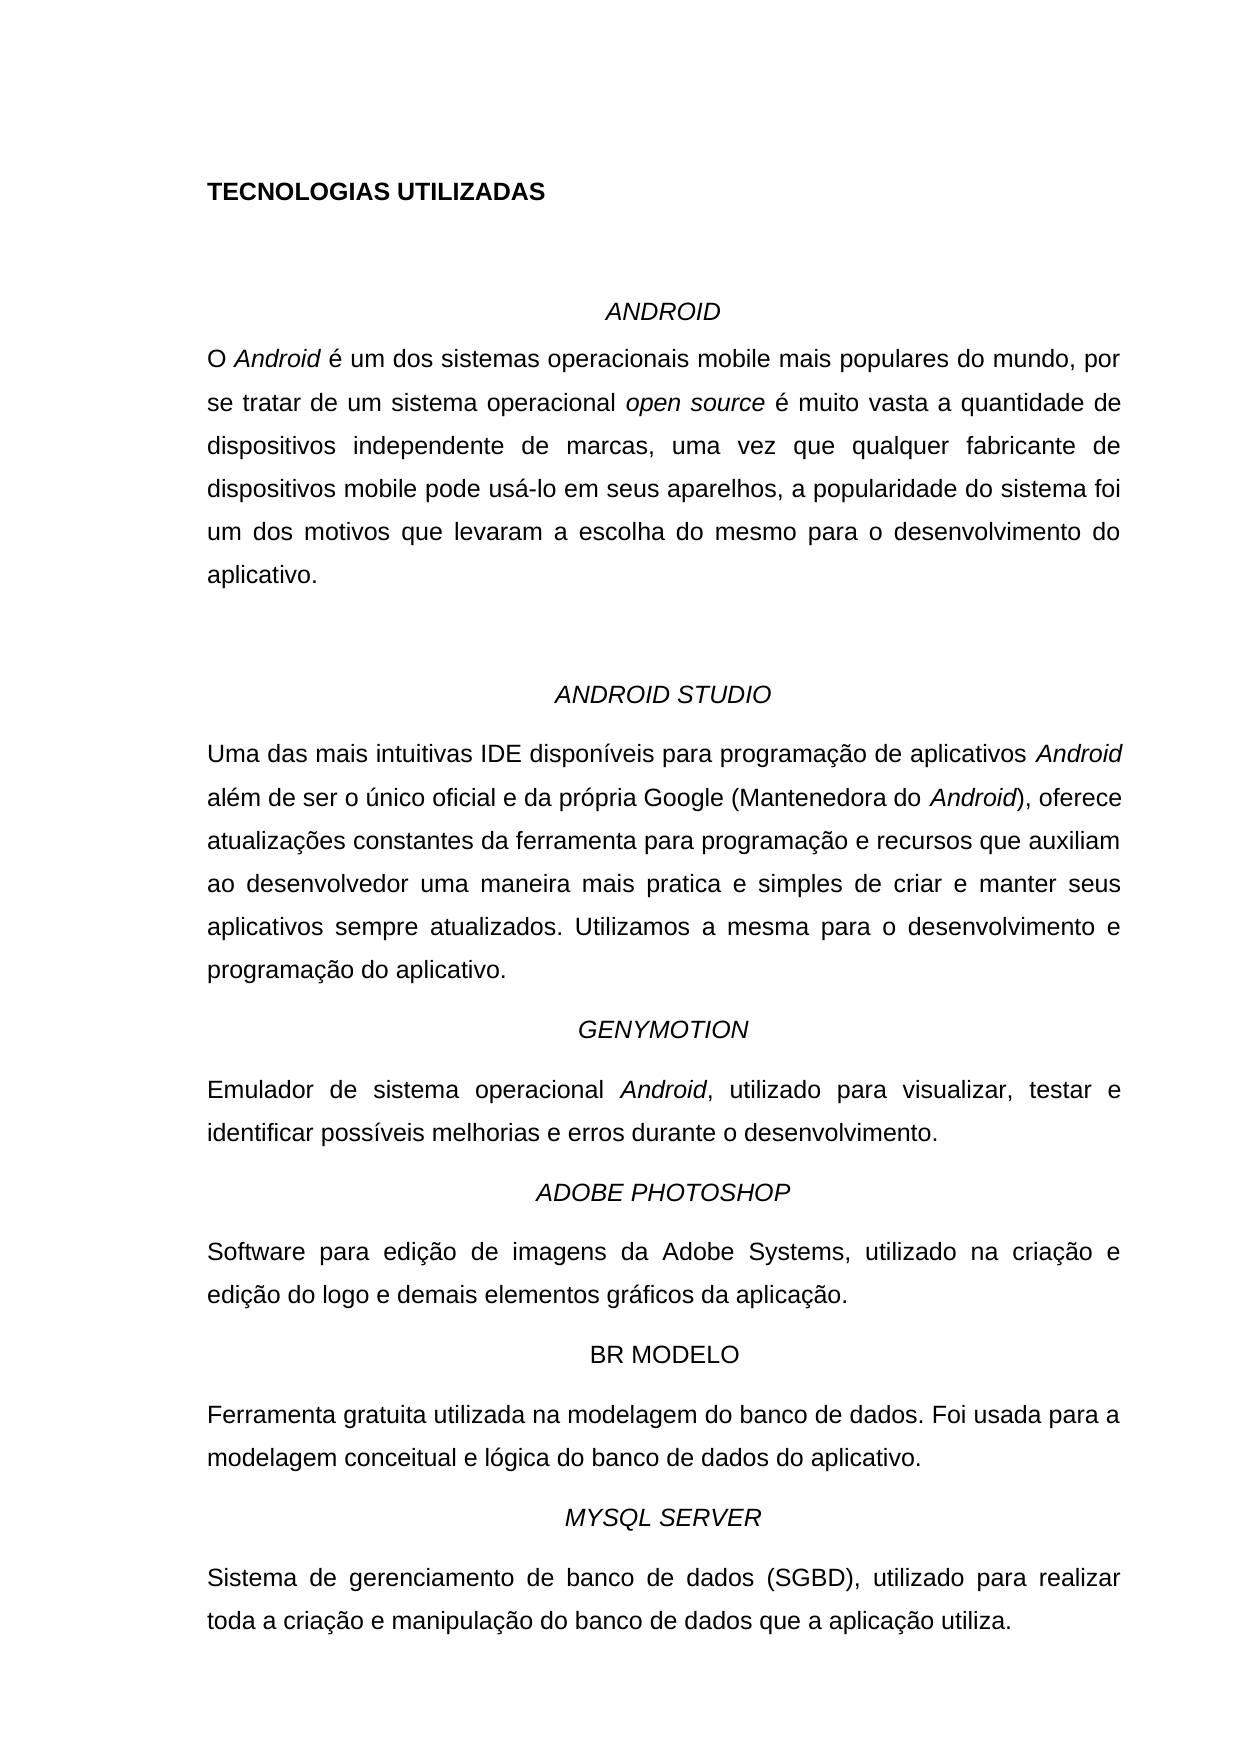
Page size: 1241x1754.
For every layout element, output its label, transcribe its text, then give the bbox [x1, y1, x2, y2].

text MYSQL SERVER [207, 1503, 1122, 1532]
text Software para edição de imagens da Adobe Systems, utilizado na criação e edição do logo e demais elementos gráficos da aplicação. [207, 1237, 1122, 1309]
text TECNOLOGIAS UTILIZADAS [207, 177, 1122, 206]
text Uma das mais intuitivas IDE disponíveis para programação de aplicativos Android além de ser o único oficial e da própria Google (Mantenedora do Android), oferece atualizações constantes da ferramenta para programação e recursos que auxiliam ao desenvolvedor uma maneira mais pratica e simples de criar e manter seus aplicativos sempre atualizados. Utilizamos a mesma para o desenvolvimento e programação do aplicativo. [207, 739, 1122, 984]
text BR MODELO [207, 1340, 1122, 1369]
text O Android é um dos sistemas operacionais mobile mais populares do mundo, por se tratar de um sistema operacional open source é muito vasta a quantidade de dispositivos independente de marcas, uma vez que qualquer fabricante de dispositivos mobile pode usá-lo em seus aparelhos, a popularidade do sistema foi um dos motivos que levaram a escolha do mesmo para o desenvolvimento do aplicativo. [207, 344, 1122, 589]
text Ferramenta gratuita utilizada na modelagem do banco de dados. Foi usada para a modelagem conceitual e lógica do banco de dados do aplicativo. [207, 1400, 1122, 1472]
text Sistema de gerenciamento de banco de dados (SGBD), utilizado para realizar toda a criação e manipulação do banco de dados que a aplicação utiliza. [207, 1563, 1122, 1635]
text ANDROID [207, 297, 1122, 326]
text Emulador de sistema operacional Android, utilizado para visualizar, testar e identificar possíveis melhorias e erros durante o desenvolvimento. [207, 1075, 1122, 1147]
text ADOBE PHOTOSHOP [207, 1178, 1122, 1206]
text GENYMOTION [207, 1015, 1122, 1044]
text ANDROID STUDIO [207, 680, 1122, 708]
